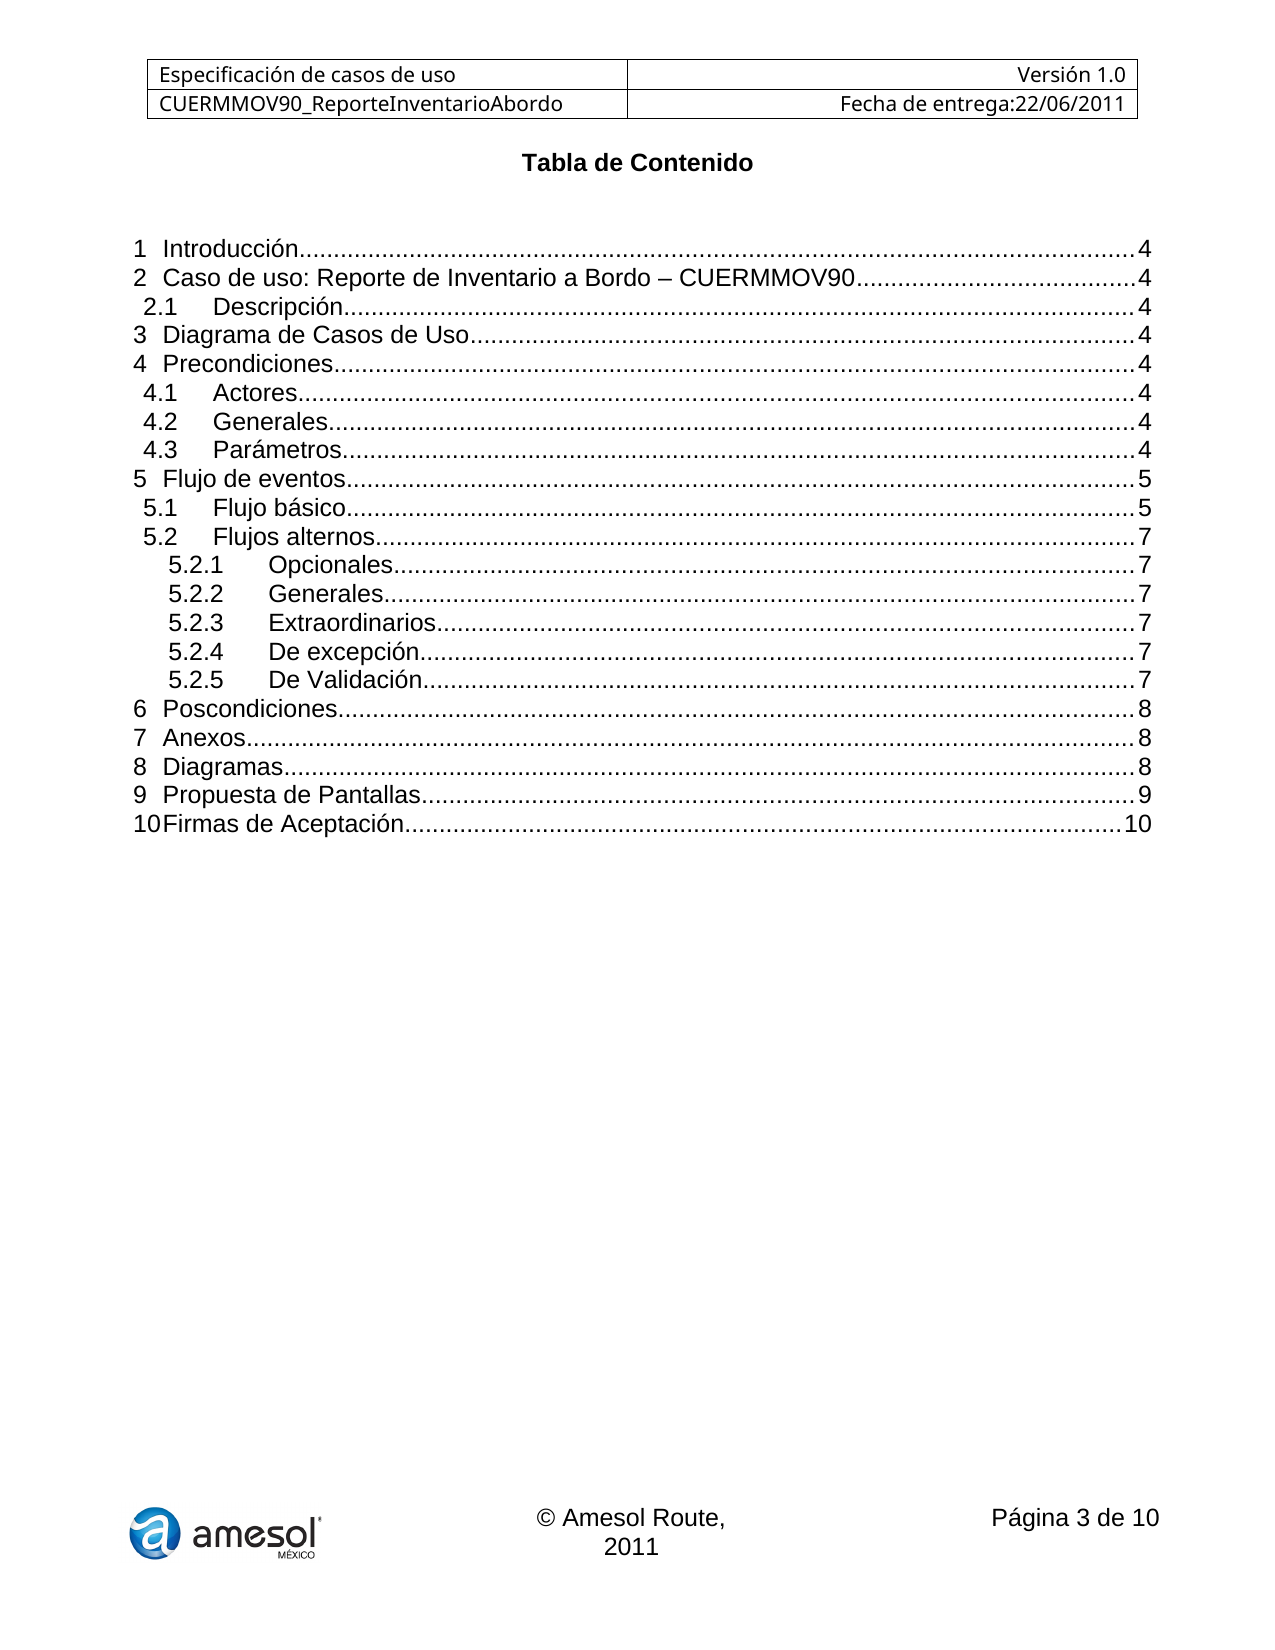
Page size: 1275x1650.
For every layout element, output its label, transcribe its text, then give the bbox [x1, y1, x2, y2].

text 8 Diagramas 8 [133, 752, 1157, 780]
text 5.2.2 Generales 7 [168, 579, 1157, 608]
text 5 Flujo de eventos 5 [133, 464, 1157, 493]
text 3 Diagrama de Casos de Uso 4 [133, 320, 1157, 349]
text 5.2.1 Opcionales 7 [168, 550, 1157, 579]
text 4.1 Actores 4 [143, 378, 1157, 407]
text 2 Caso de uso: Reporte de Inventario a Bordo – CUERMMOV90 4 [133, 263, 1157, 292]
text 6 Poscondiciones 8 [133, 694, 1157, 723]
picture [118, 1502, 322, 1563]
text 2.1 Descripción 4 [143, 292, 1157, 320]
text 5.2 Flujos alternos 7 [143, 522, 1157, 550]
text 1 Introducción 4 [133, 234, 1157, 263]
text 4.2 Generales 4 [143, 407, 1157, 435]
text 5.2.3 Extraordinarios 7 [168, 608, 1157, 637]
title Tabla de Contenido [118, 148, 1157, 177]
text 9 Propuesta de Pantallas 9 [133, 780, 1157, 809]
text 5.1 Flujo básico 5 [143, 493, 1157, 522]
text 4 Precondiciones 4 [133, 349, 1157, 378]
text 10 Firmas de Aceptación 10 [133, 809, 1157, 838]
text 4.3 Parámetros 4 [143, 435, 1157, 464]
text 7 Anexos 8 [133, 723, 1157, 752]
text 5.2.4 De excepción 7 [168, 637, 1157, 665]
text 5.2.5 De Validación 7 [168, 665, 1157, 694]
